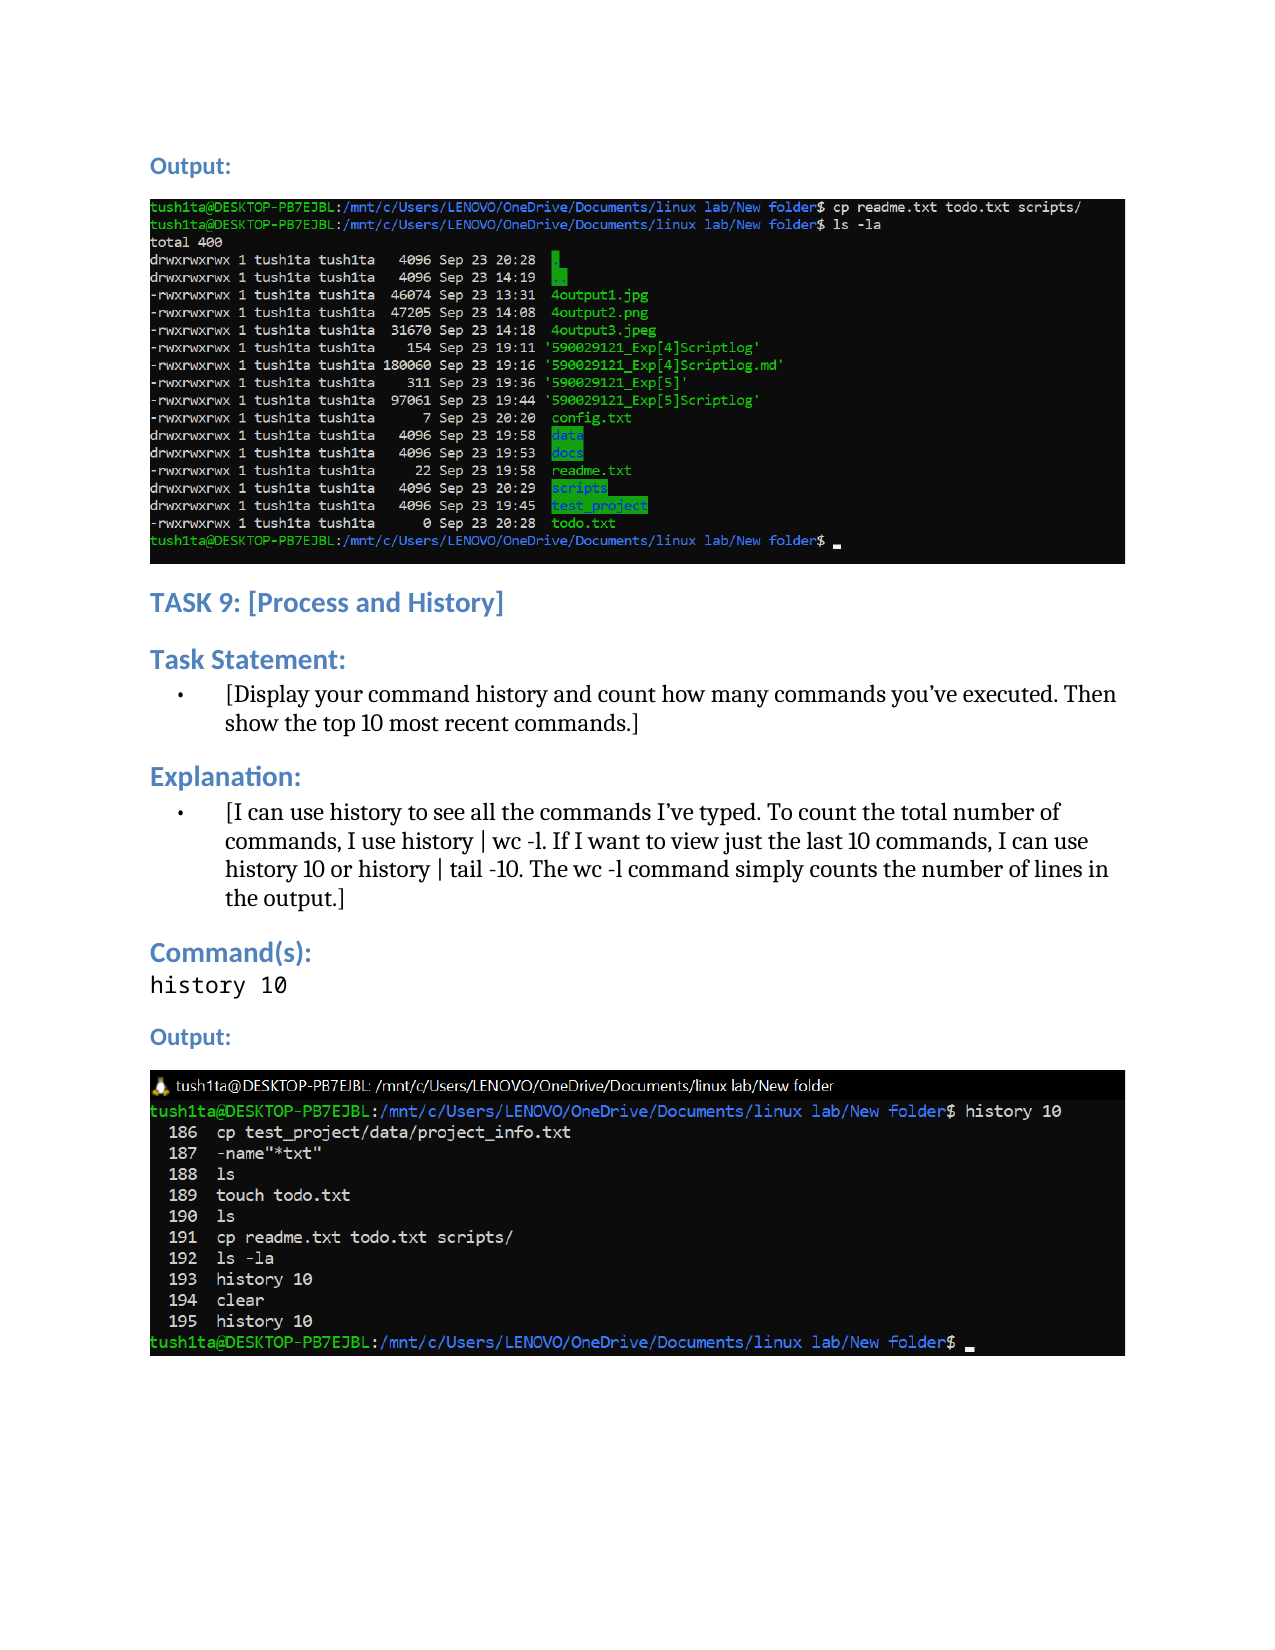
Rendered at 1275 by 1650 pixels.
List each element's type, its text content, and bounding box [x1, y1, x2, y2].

subtitle Output: [150, 150, 1125, 181]
picture [150, 199, 1125, 564]
list [I can use history to see all the commands I’ve typed. To count the total number of commands, I use history | wc -l. If I want to view just the last 10 commands, I can use history 10 or history | tail -10. The wc -l command simply counts the number of lines in the output.] [175, 798, 1125, 913]
subtitle Output: [150, 1021, 1125, 1052]
list [Display your command history and count how many commands you’ve executed. Then show the top 10 most recent commands.] [175, 680, 1125, 738]
subtitle Task Statement: [150, 641, 1125, 676]
subtitle TASK 9: [Process and History] [150, 584, 1125, 620]
picture [150, 1070, 1125, 1356]
text history 10 [150, 969, 1125, 1001]
subtitle Explanation: [150, 758, 1125, 794]
subtitle Command(s): [150, 934, 1125, 969]
